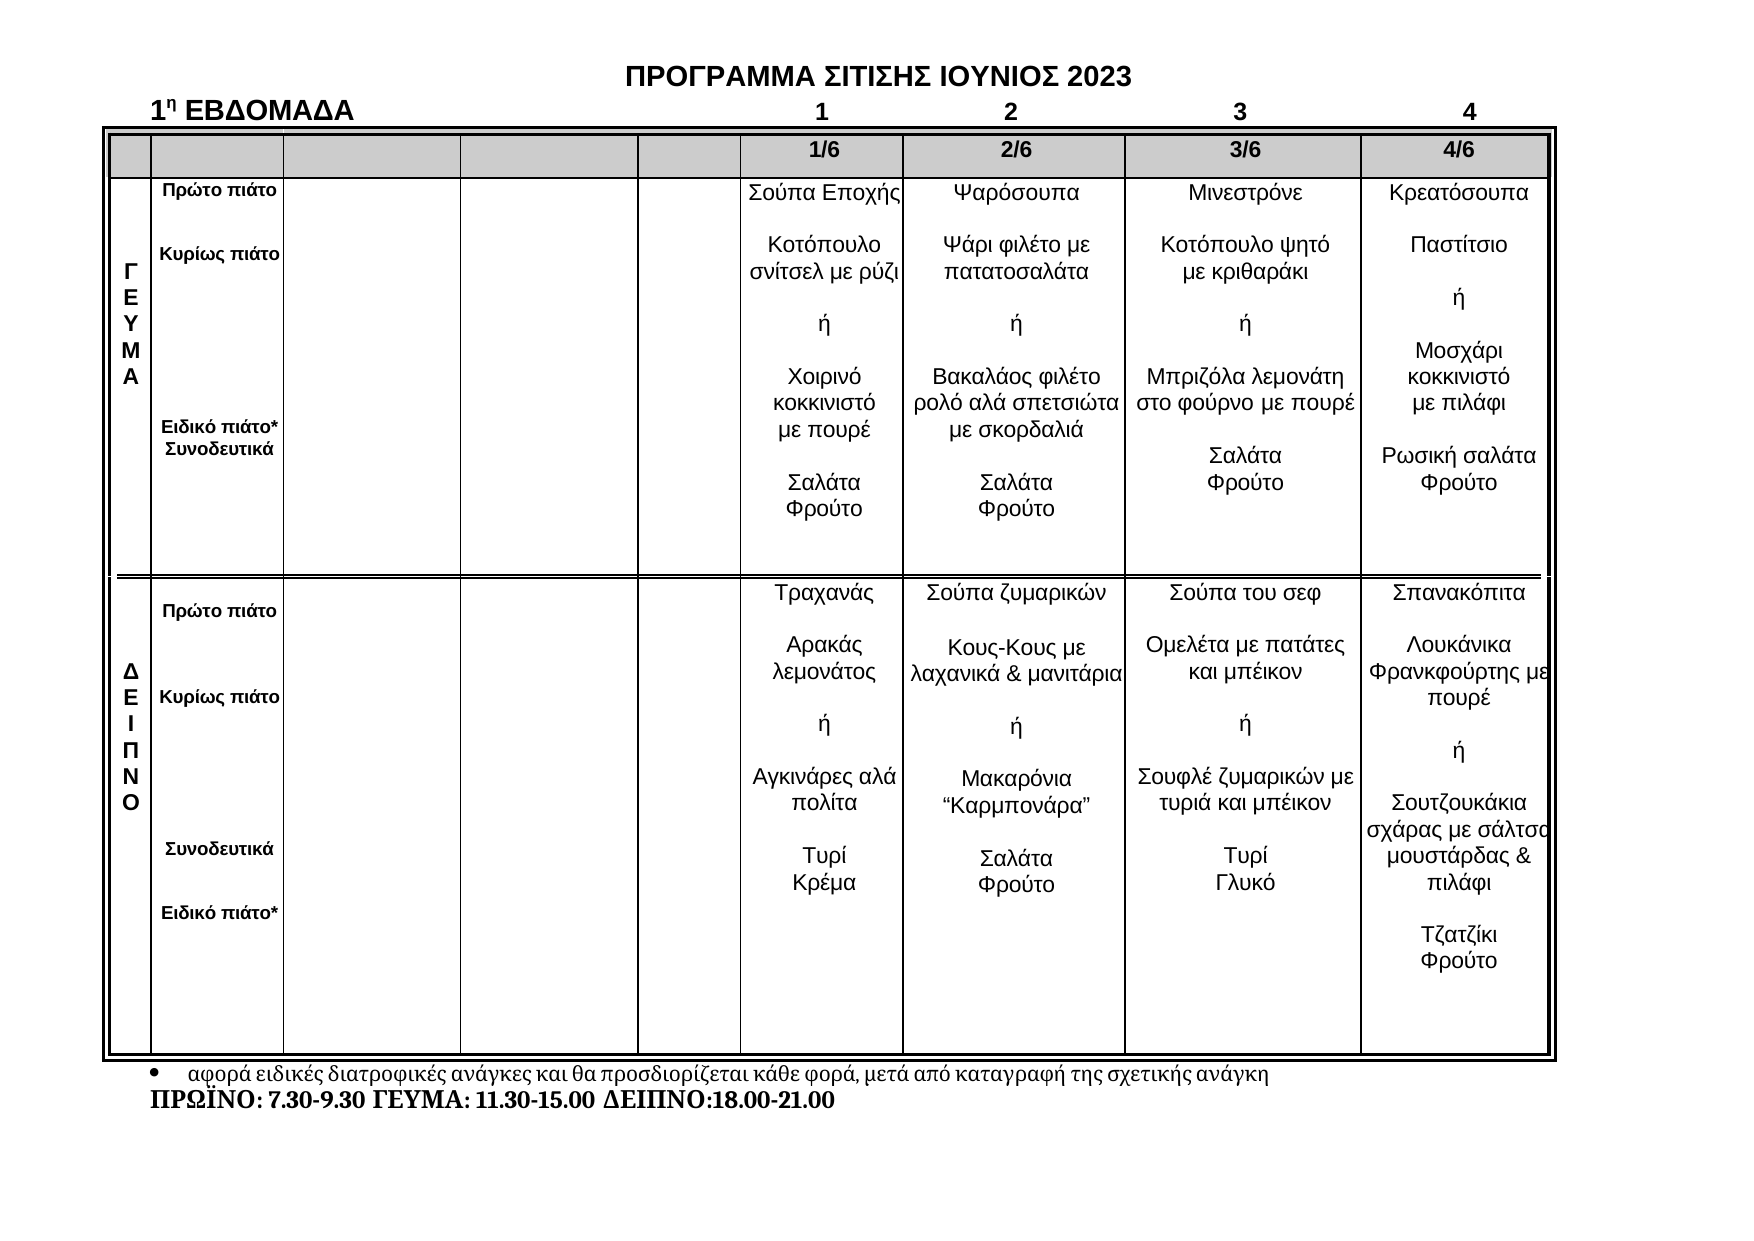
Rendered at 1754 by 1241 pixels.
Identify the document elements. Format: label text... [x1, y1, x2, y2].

subtitle 1η ΕΒΔΟΜΑΔΑ 1 2 3 4 [150, 93, 1607, 126]
table_header 3/6 [1126, 136, 1360, 177]
table_cell [639, 579, 740, 1053]
table_header [461, 129, 638, 133]
table_header [106, 129, 151, 177]
table_cell [639, 179, 740, 574]
table_header 1/6 [741, 136, 902, 177]
table_cell Ψαρόσουπα Ψάρι φιλέτο με πατατοσαλάτα ή Βακαλάος φιλέτο ρολό αλά σπετσιώτα με σκορδαλιά Σαλάτα Φρούτο [904, 179, 1124, 574]
table_cell Σούπα Εποχής Κοτόπουλο σνίτσελ με ρύζι ή Χοιρινό κοκκινιστό με πουρέ Σαλάτα Φρούτο [741, 179, 902, 574]
table_header [152, 136, 283, 177]
table_cell Πρώτο πιάτο Κυρίως πιάτο Συνοδευτικά Ειδικό πιάτο* [152, 579, 283, 1053]
subtitle ΠΡΟΓΡΑΜΜΑ ΣΙΤΙΣΗΣ ΙΟΥΝΙΟΣ 2023 [150, 59, 1607, 93]
list αφορά ειδικές διατροφικές ανάγκες και θα προσδιορίζεται κάθε φορά, μετά από καταγραφή της σχετικής ανάγκη [150, 1062, 1604, 1086]
table_header 2/6 [904, 136, 1124, 177]
table_cell Τραχανάς Αρακάς λεμονάτος ή Αγκινάρες αλά πολίτα Τυρί Κρέμα [741, 579, 902, 1053]
table_cell Σπανακόπιτα Λουκάνικα Φρανκφούρτης με πουρέ ή Σουτζουκάκια σχάρας με σάλτσα μουστάρδας & πιλάφι Τζατζίκι Φρούτο [1362, 574, 1552, 1053]
table_header [284, 129, 461, 133]
table_cell [461, 179, 637, 574]
table_cell Σούπα του σεφ Ομελέτα με πατάτες και μπέικον ή Σουφλέ ζυμαρικών με τυριά και μπέικον Τυρί Γλυκό [1126, 579, 1360, 1053]
table_cell Σούπα ζυμαρικών Κους-Κους με λαχανικά & μανιτάρια ή Μακαρόνια “Καρμπονάρα” Σαλάτα Φρούτο [904, 579, 1124, 1053]
table_header [639, 136, 740, 177]
table_header [638, 129, 741, 133]
table_header [151, 129, 283, 133]
text ΠΡΩΪΝΟ: 7.30-9.30 ΓΕΥΜΑ: 11.30-15.00 ΔΕΙΠΝΟ:18.00-21.00 [150, 1086, 1604, 1115]
table_header [461, 136, 637, 177]
table_cell Δ Ε Ι Π Ν Ο [106, 574, 150, 1053]
table_cell Μινεστρόνε Κοτόπουλο ψητό με κριθαράκι ή Μπριζόλα λεμονάτη στο φούρνο με πουρέ Σαλάτα Φρούτο [1126, 179, 1360, 574]
table_cell [284, 179, 460, 574]
table_header 4/6 [1361, 129, 1552, 177]
table_cell Γ Ε Υ Μ Α [111, 179, 150, 574]
table_cell [284, 579, 460, 1053]
table_cell Κρεατόσουπα Παστίτσιο ή Μοσχάρι κοκκινιστό με πιλάφι Ρωσική σαλάτα Φρούτο [1362, 179, 1547, 574]
table_header [284, 136, 460, 177]
table_cell [461, 579, 637, 1053]
table_cell Πρώτο πιάτο Κυρίως πιάτο Ειδικό πιάτο* Συνοδευτικά [152, 179, 283, 574]
